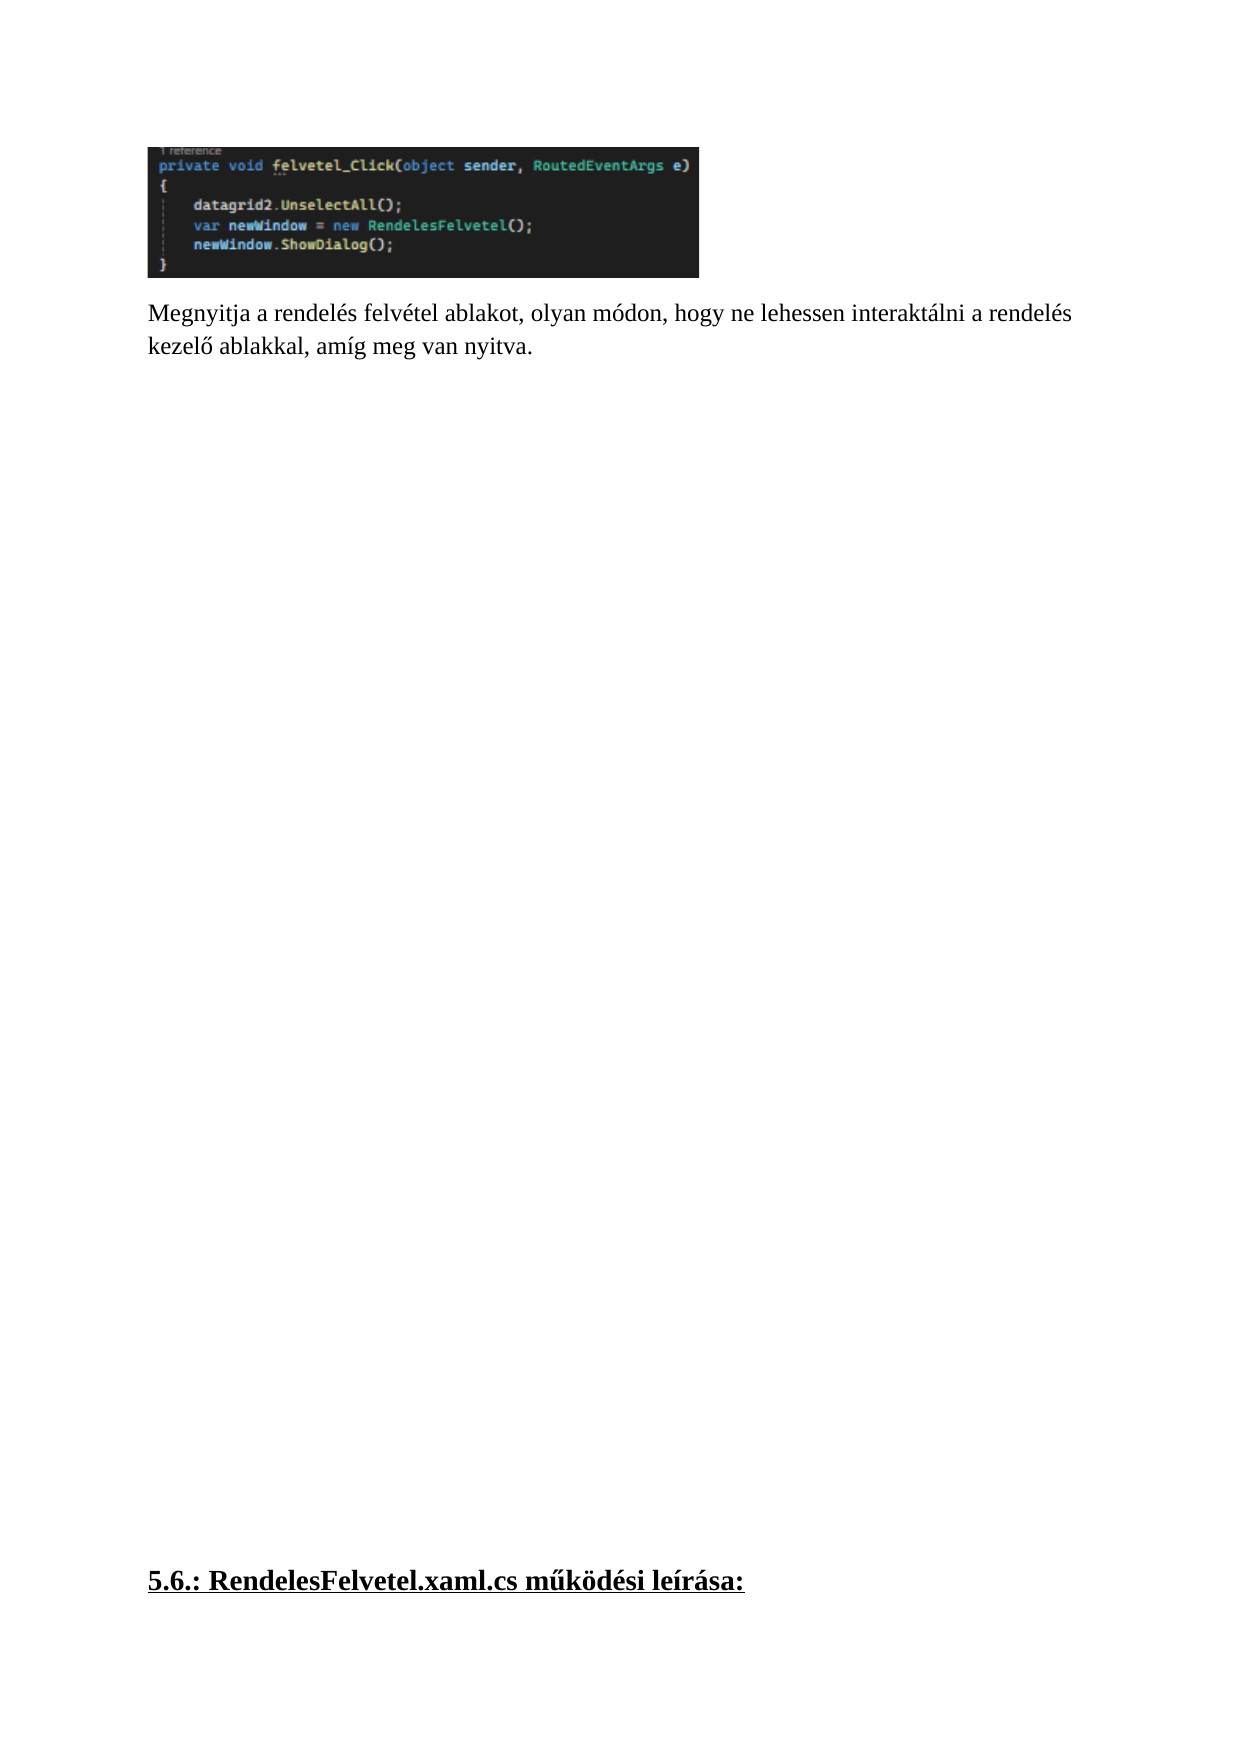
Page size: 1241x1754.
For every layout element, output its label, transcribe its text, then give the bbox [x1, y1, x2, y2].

picture [147, 147, 700, 278]
text 5.6.: RendelesFelvetel.xaml.cs működési leírása: [148, 1563, 1093, 1596]
text Megnyitja a rendelés felvétel ablakot, olyan módon, hogy ne lehessen interaktálni a rendelés kezelő ablakkal, amíg meg van nyitva. [148, 298, 1093, 360]
